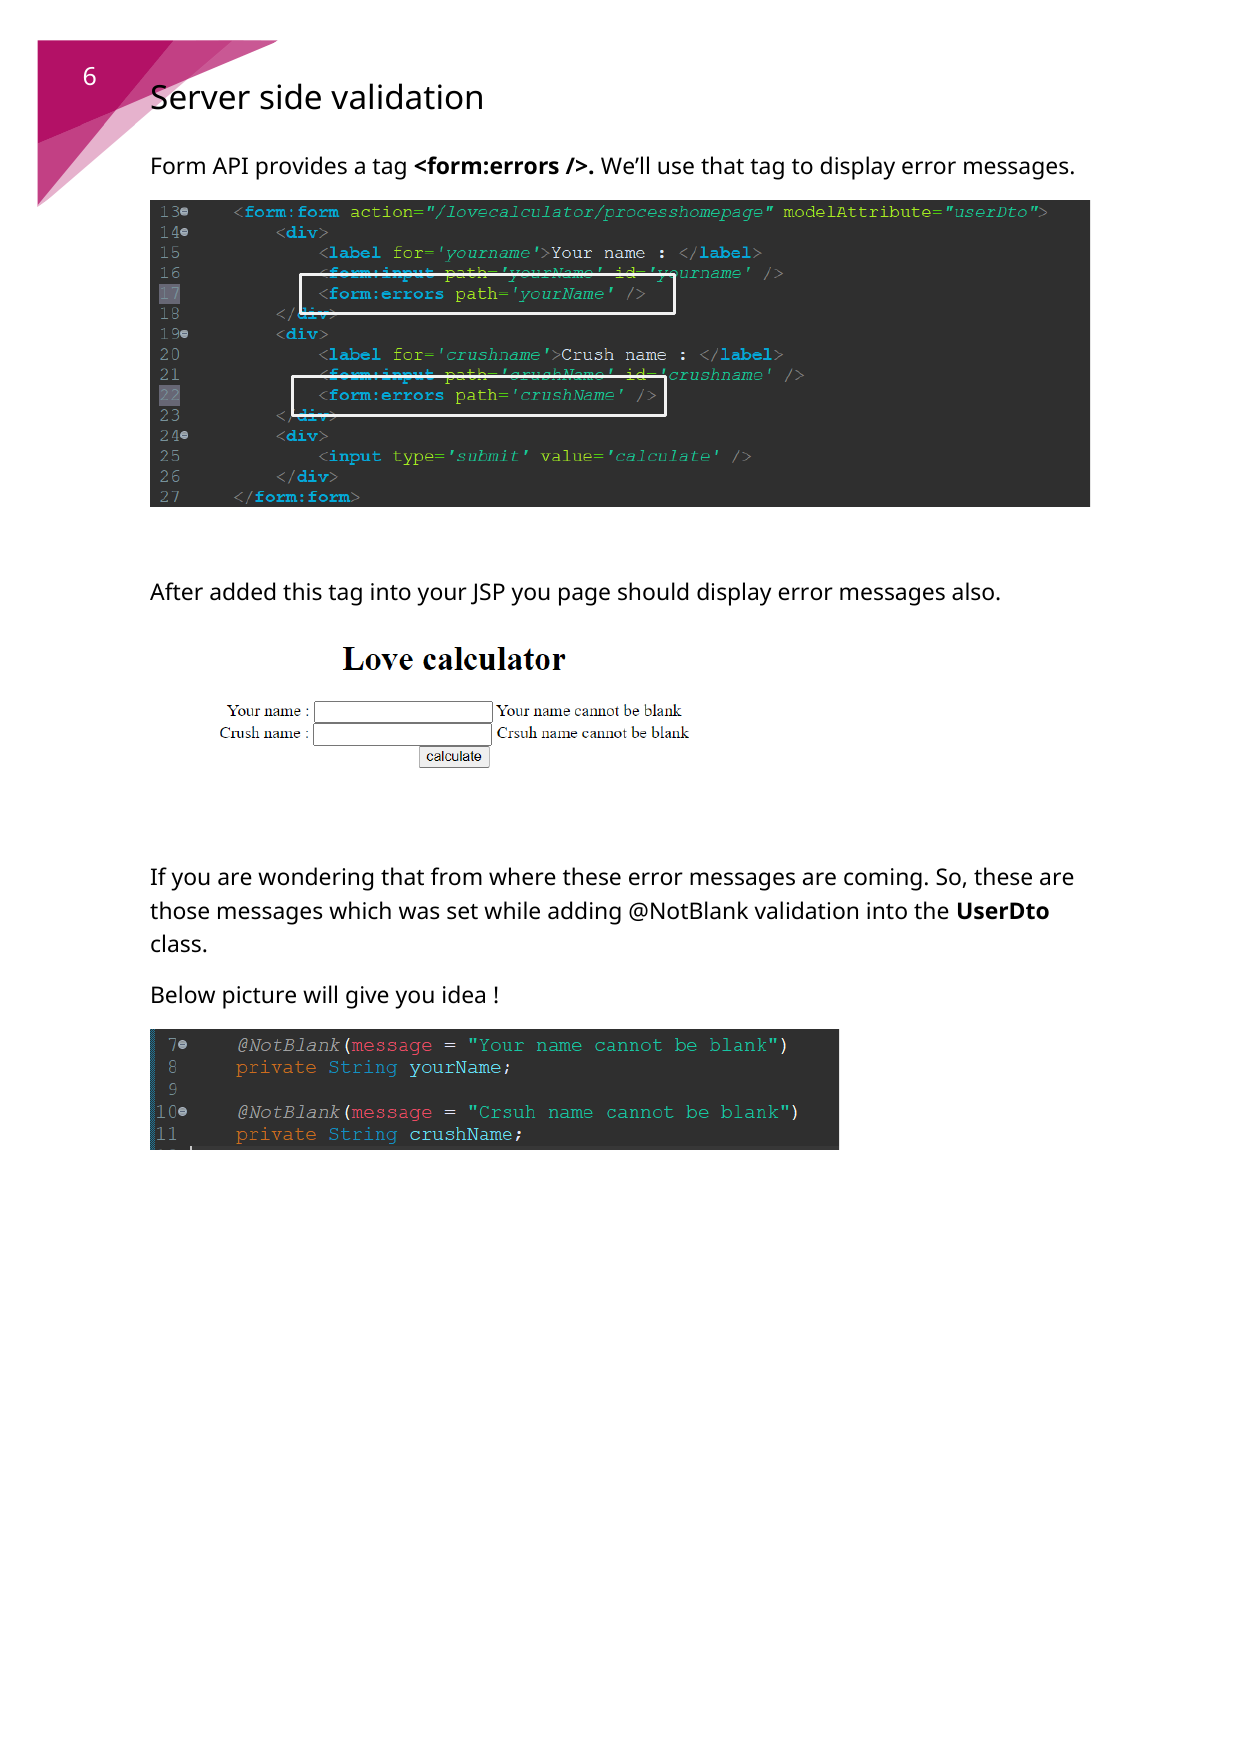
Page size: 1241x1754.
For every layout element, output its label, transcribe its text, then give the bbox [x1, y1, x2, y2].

text Below picture will give you idea ! [150, 979, 1090, 1010]
text If you are wondering that from where these error messages are coming. So, these are those messages which was set while adding @NotBlank validation into the UserDto class. [150, 861, 1090, 960]
text After added this tag into your JSP you page should display error messages also. [150, 576, 1090, 607]
text Form API provides a tag <form:errors />. We’ll use that tag to display error messages. [150, 150, 1090, 181]
picture [37, 40, 1091, 507]
picture [150, 1029, 840, 1150]
picture [150, 626, 748, 792]
